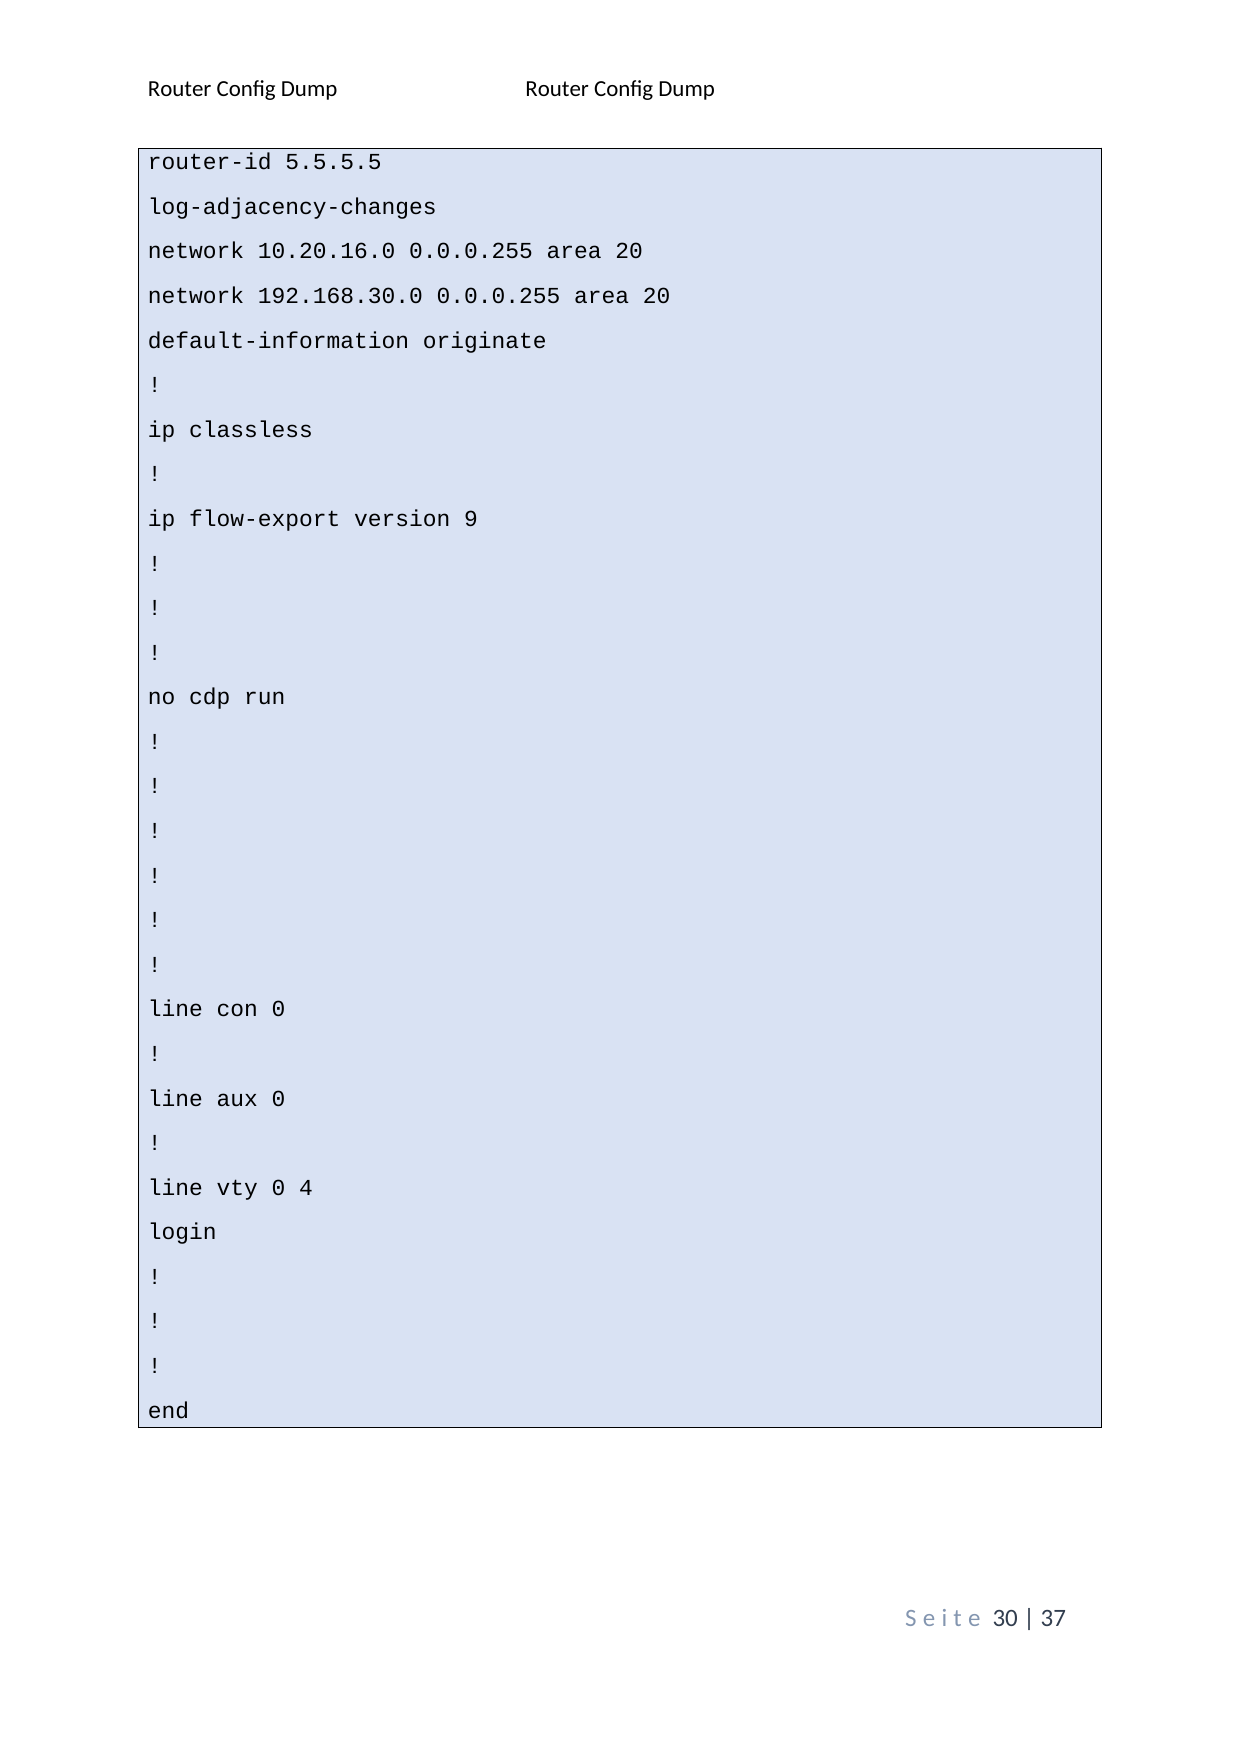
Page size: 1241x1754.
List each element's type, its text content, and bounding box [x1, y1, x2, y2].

text ! [139, 1039, 1101, 1068]
text ! [139, 460, 1101, 489]
text line vty 0 4 [139, 1173, 1101, 1202]
text ! [139, 1128, 1101, 1157]
text ip flow-export version 9 [139, 504, 1101, 533]
text no cdp run [139, 683, 1101, 712]
text log-adjacency-changes [139, 192, 1101, 221]
text end [139, 1396, 1101, 1427]
text ! [139, 950, 1101, 979]
text ! [139, 1262, 1101, 1291]
text network 10.20.16.0 0.0.0.255 area 20 [139, 237, 1101, 266]
text network 192.168.30.0 0.0.0.255 area 20 [139, 281, 1101, 310]
text line aux 0 [139, 1084, 1101, 1113]
text ! [139, 1351, 1101, 1380]
text ! [139, 906, 1101, 934]
text ! [139, 593, 1101, 622]
text default-information originate [139, 326, 1101, 355]
text ! [139, 638, 1101, 667]
text ! [139, 371, 1101, 399]
text line con 0 [139, 995, 1101, 1024]
text ! [139, 549, 1101, 578]
text ! [139, 861, 1101, 890]
text ! [139, 1307, 1101, 1336]
text login [139, 1218, 1101, 1247]
text ! [139, 727, 1101, 756]
text ip classless [139, 415, 1101, 444]
text router-id 5.5.5.5 [139, 149, 1101, 177]
text ! [139, 772, 1101, 801]
text ! [139, 816, 1101, 845]
